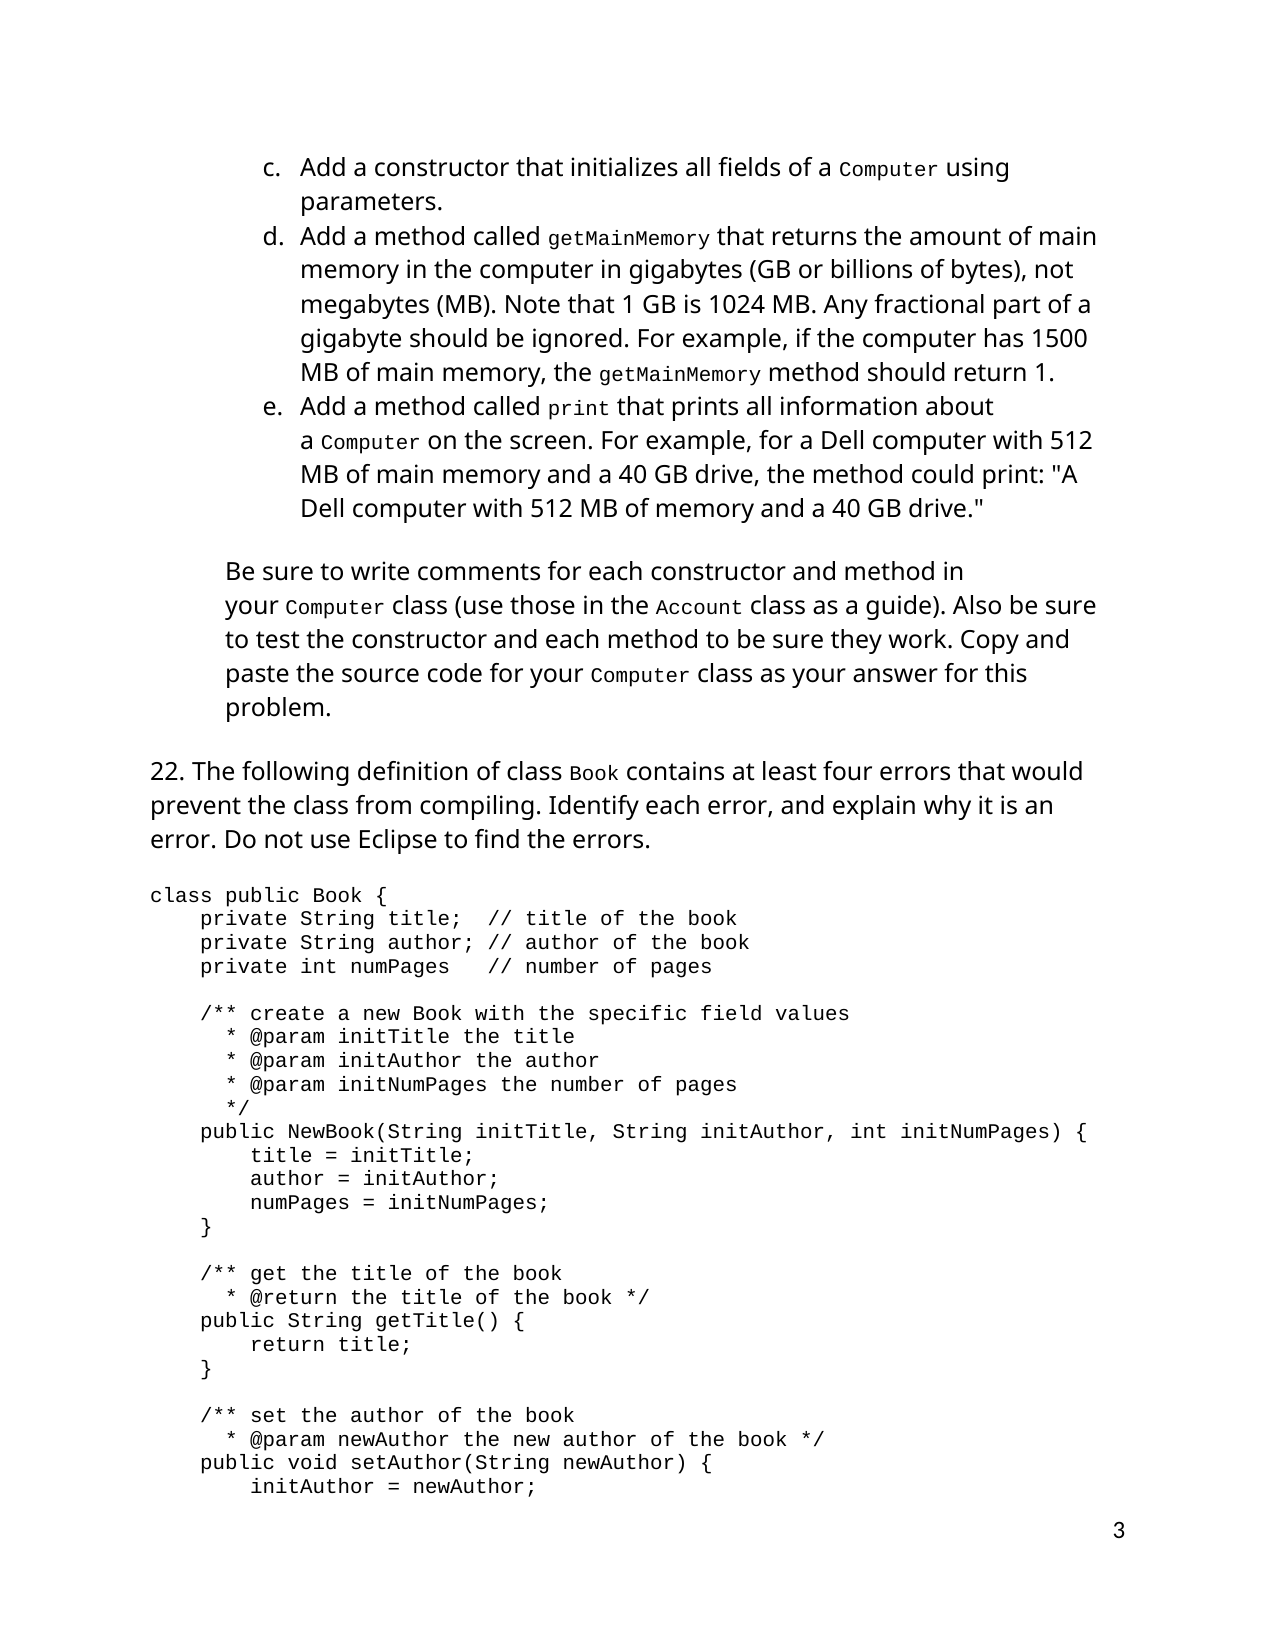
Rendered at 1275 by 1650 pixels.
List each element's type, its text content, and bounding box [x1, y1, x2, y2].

text /** create a new Book with the specific field values [150, 1003, 1125, 1027]
text } [150, 1358, 1125, 1381]
text * @param newAuthor the new author of the book */ [150, 1428, 1125, 1452]
text * @param initTitle the title [150, 1027, 1125, 1050]
text public void setAuthor(String newAuthor) { [150, 1452, 1125, 1476]
text */ [150, 1097, 1125, 1121]
text * @param initAuthor the author [150, 1050, 1125, 1074]
text public NewBook(String initTitle, String initAuthor, int initNumPages) { [150, 1121, 1125, 1145]
text public String getTitle() { [150, 1310, 1125, 1334]
text * @param initNumPages the number of pages [150, 1074, 1125, 1097]
text Be sure to write comments for each constructor and method in your Computer class (use those in the Account class as a guide). Also be sure to test the constructor and each method to be sure they work. Copy and paste the source code for your Computer class as your answer for this problem. [225, 554, 1125, 724]
text return title; [150, 1334, 1125, 1358]
text private String title; // title of the book [150, 908, 1125, 932]
text private int numPages // number of pages [150, 956, 1125, 979]
text title = initTitle; [150, 1145, 1125, 1168]
text class public Book { [150, 885, 1125, 908]
text /** get the title of the book [150, 1263, 1125, 1287]
list Add a method called getMainMemory that returns the amount of main memory in the computer in gigabytes (GB or billions of bytes), not megabytes (MB). Note that 1 GB is 1024 MB. Any fractional part of a gigabyte should be ignored. For example, if the computer has 1500 MB of main memory, the getMainMemory method should return 1. [262, 218, 1125, 388]
text numPages = initNumPages; [150, 1192, 1125, 1216]
text 22. The following definition of class Book contains at least four errors that would prevent the class from compiling. Identify each error, and explain why it is an error. Do not use Eclipse to find the errors. [150, 753, 1125, 856]
text private String author; // author of the book [150, 932, 1125, 956]
text } [150, 1216, 1125, 1239]
text initAuthor = newAuthor; [150, 1476, 1125, 1499]
text /** set the author of the book [150, 1405, 1125, 1428]
text author = initAuthor; [150, 1168, 1125, 1192]
list Add a method called print that prints all information about a Computer on the screen. For example, for a Dell computer with 512 MB of main memory and a 40 GB drive, the method could print: "A Dell computer with 512 MB of memory and a 40 GB drive." [262, 388, 1125, 525]
text * @return the title of the book */ [150, 1287, 1125, 1310]
list Add a constructor that initializes all fields of a Computer using parameters. [262, 150, 1125, 218]
